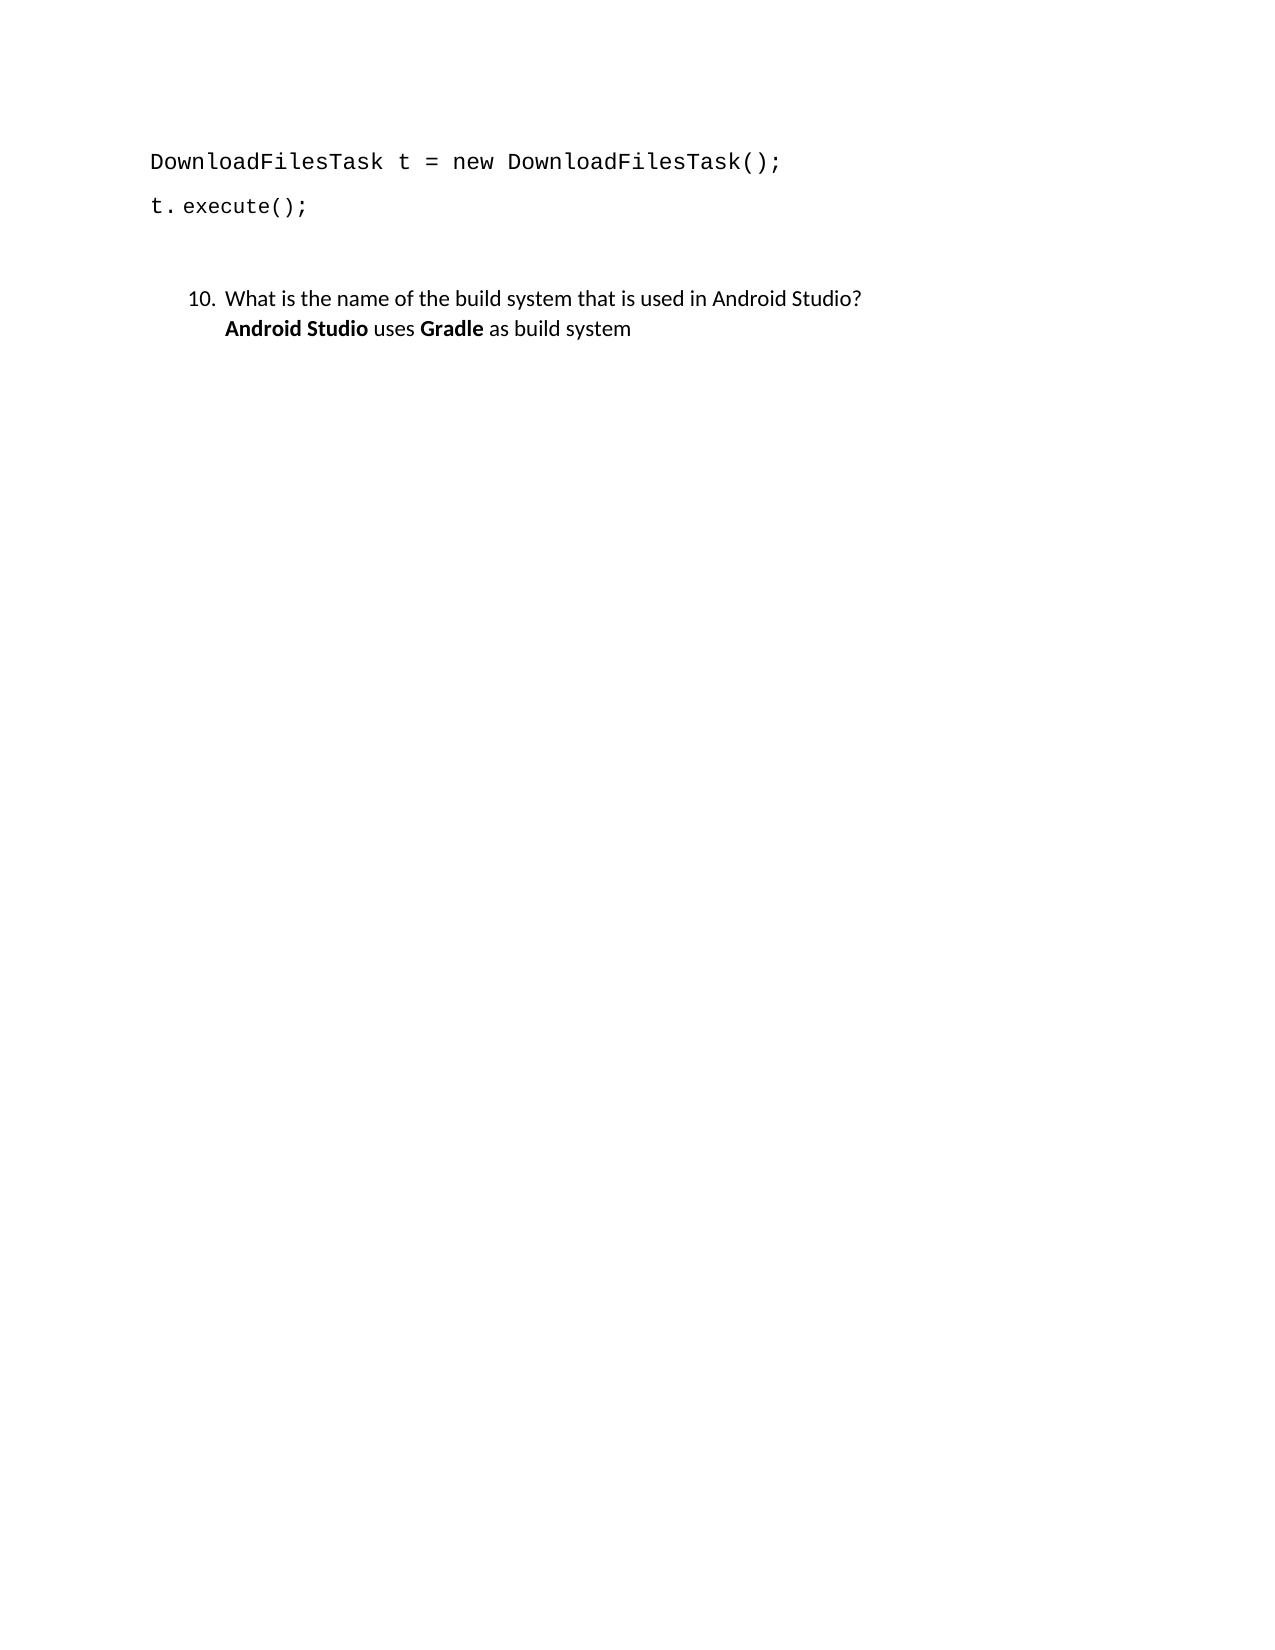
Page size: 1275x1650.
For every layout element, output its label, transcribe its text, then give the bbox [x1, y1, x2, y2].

text t. execute(); [150, 194, 1125, 221]
list Android Studio uses Gradle as build system [225, 314, 1125, 342]
list What is the name of the build system that is used in Android Studio? [187, 284, 1125, 312]
text DownloadFilesTask t = new DownloadFilesTask(); [150, 150, 1125, 176]
